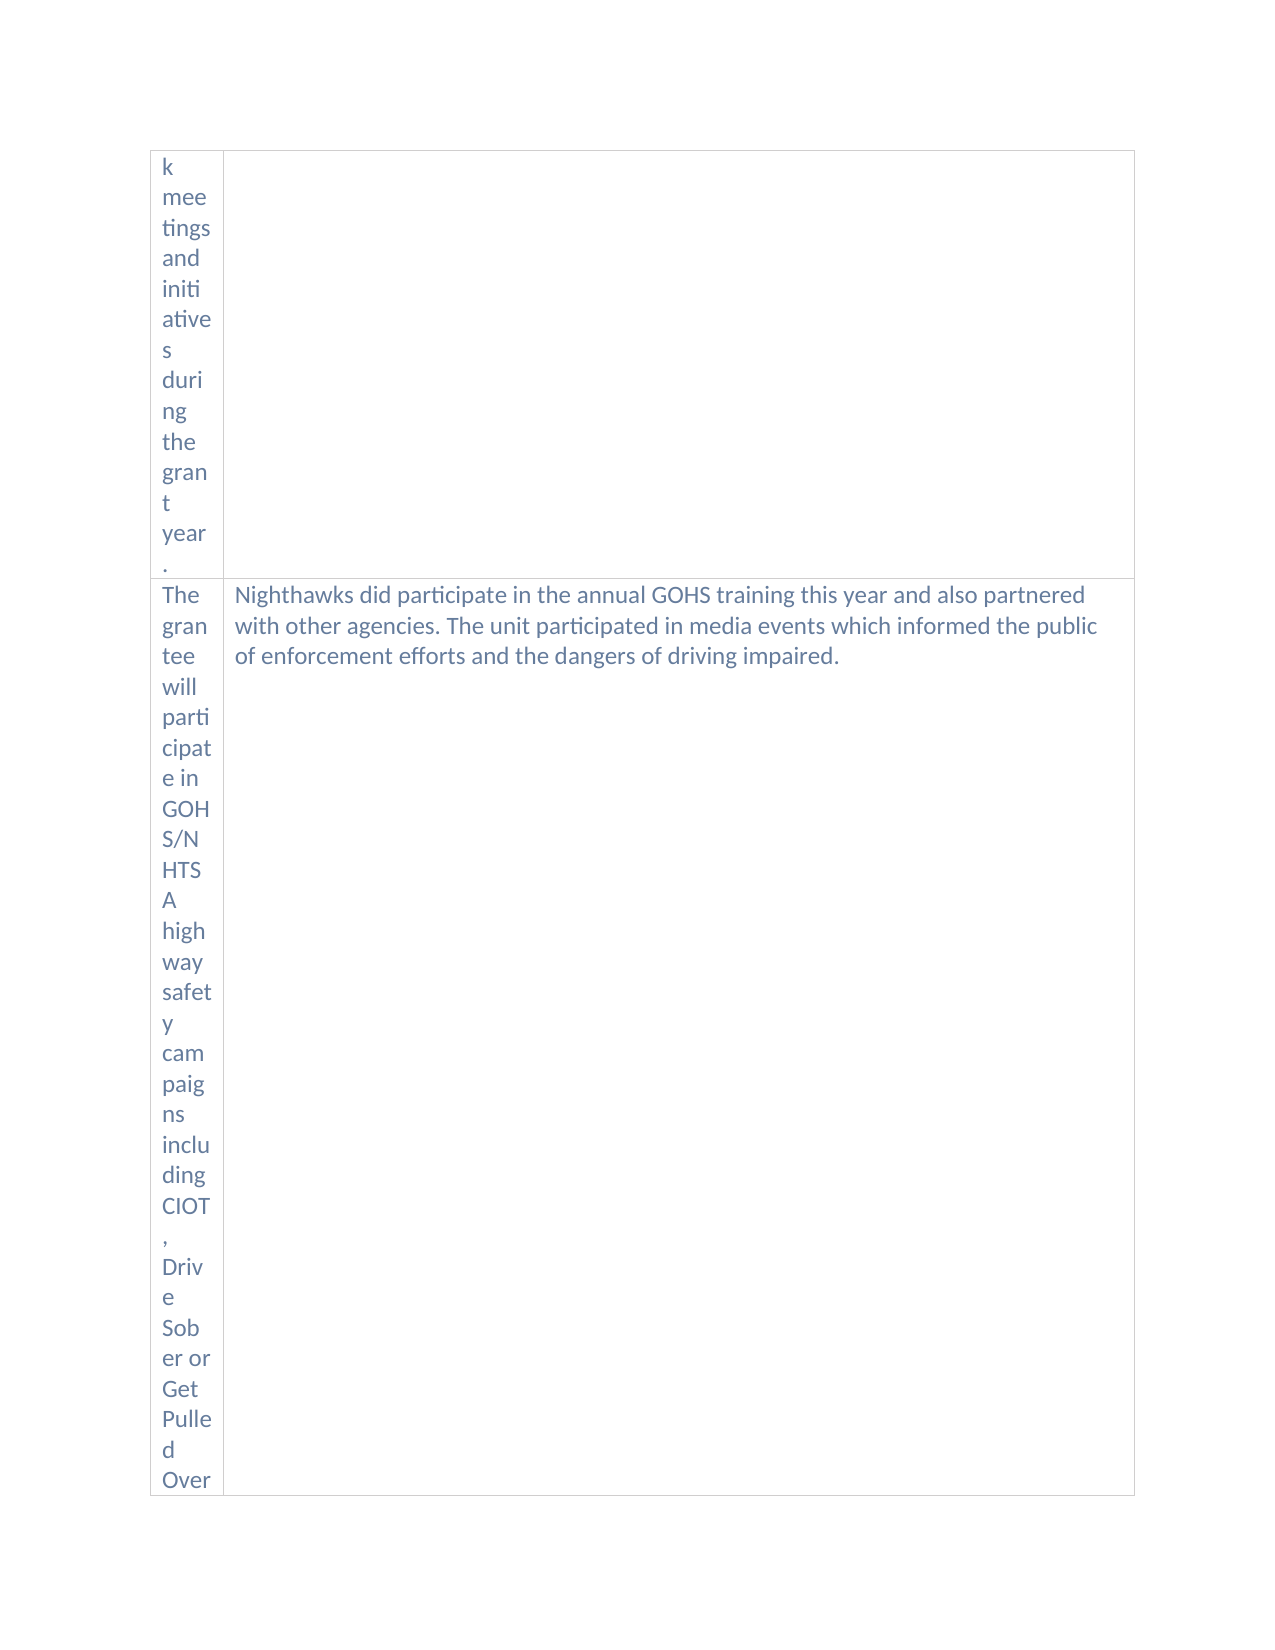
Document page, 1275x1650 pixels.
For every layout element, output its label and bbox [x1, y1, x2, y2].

table_cell [151, 579, 223, 1495]
table_cell [224, 579, 1134, 1495]
table_cell [224, 151, 1134, 578]
table_cell [151, 151, 223, 578]
